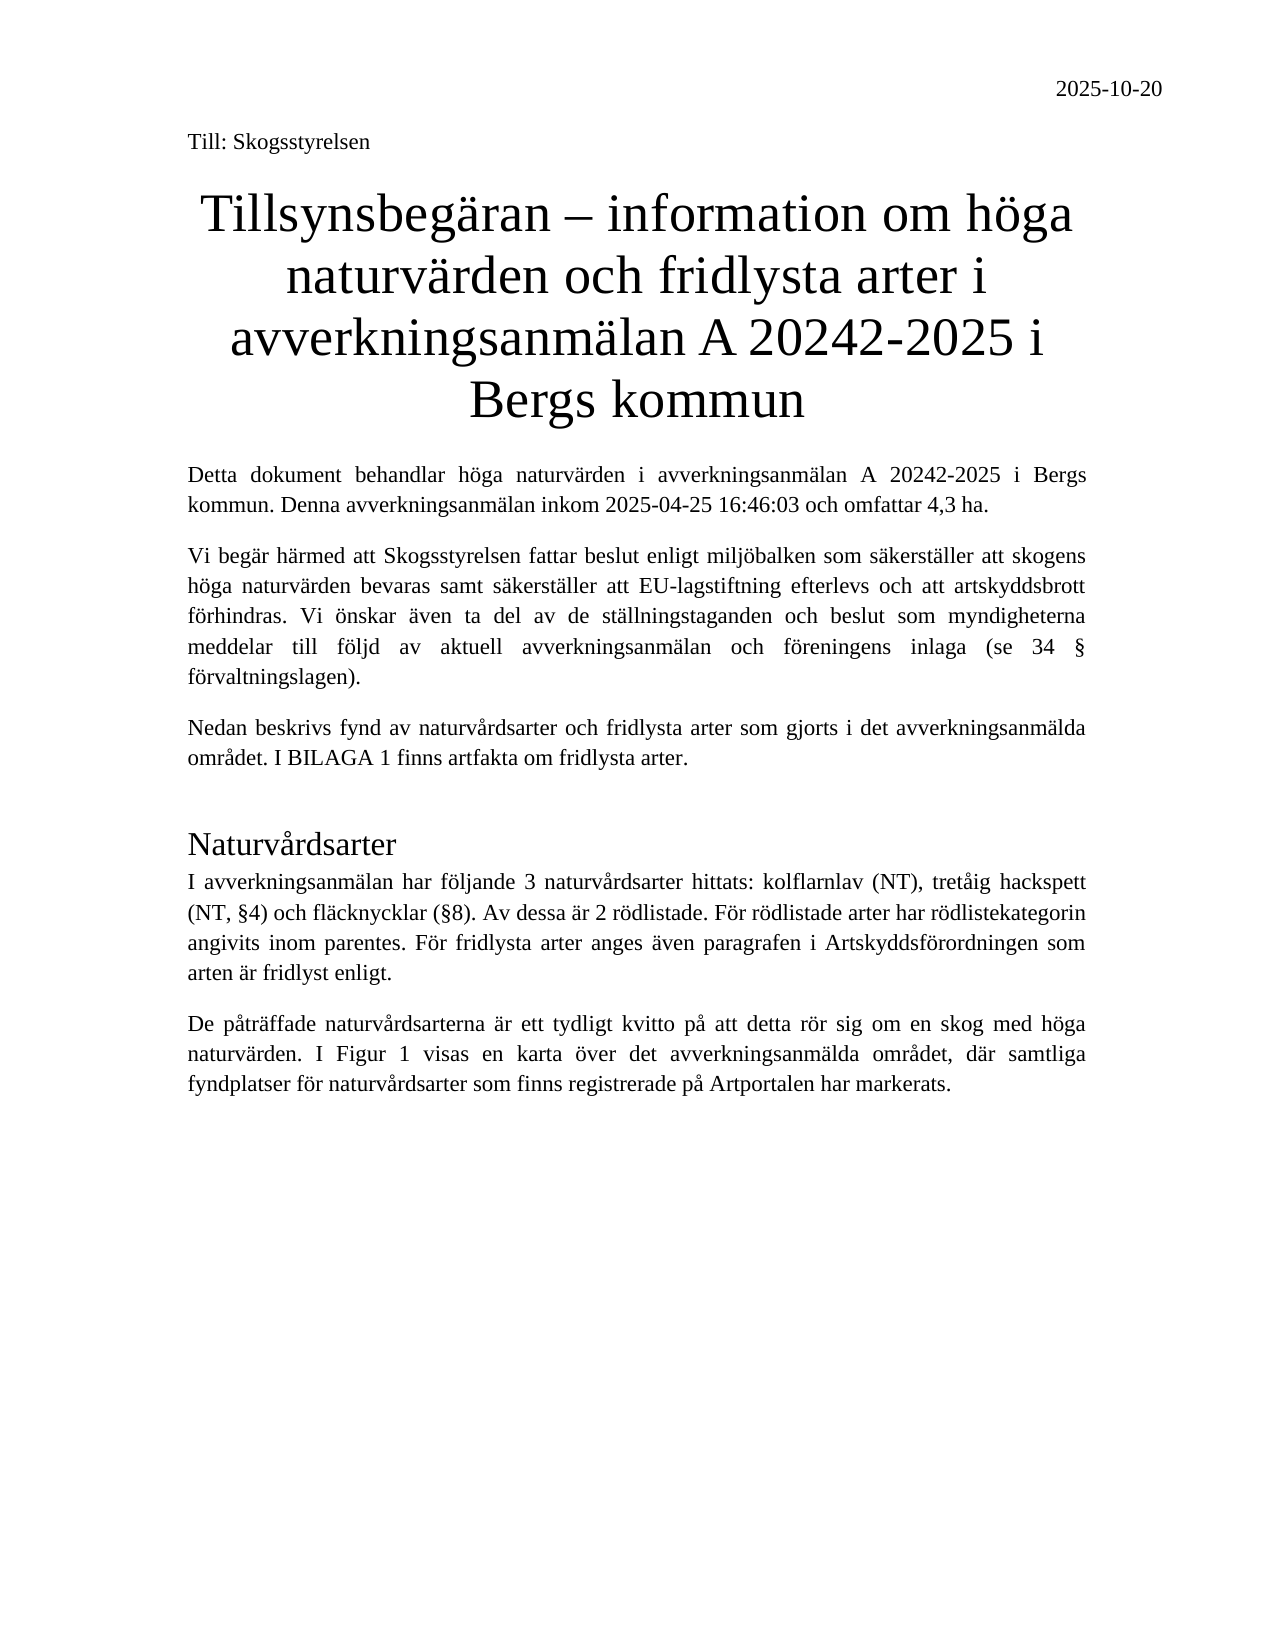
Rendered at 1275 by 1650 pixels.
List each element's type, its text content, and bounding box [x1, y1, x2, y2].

text Vi begär härmed att Skogsstyrelsen fattar beslut enligt miljöbalken som säkerställer att skogens höga naturvärden bevaras samt säkerställer att EU-lagstiftning efterlevs och att artskyddsbrott förhindras. Vi önskar även ta del av de ställningstaganden och beslut som myndigheterna meddelar till följd av aktuell avverkningsanmälan och föreningens inlaga (se 34 § förvaltningslagen). [187, 542, 1087, 689]
title Tillsynsbegäran – information om höga naturvärden och fridlysta arter i avverkningsanmälan A 20242-2025 i Bergs kommun [187, 180, 1087, 429]
text Nedan beskrivs fynd av naturvårdsarter och fridlysta arter som gjorts i det avverkningsanmälda området. I BILAGA 1 finns artfakta om fridlysta arter. [187, 714, 1087, 771]
text De påträffade naturvårdsarterna är ett tydligt kvitto på att detta rör sig om en skog med höga naturvärden. I Figur 1 visas en karta över det avverkningsanmälda området, där samtliga fyndplatser för naturvårdsarter som finns registrerade på Artportalen har markerats. [187, 1010, 1087, 1097]
text Detta dokument behandlar höga naturvärden i avverkningsanmälan A 20242-2025 i Bergs kommun. Denna avverkningsanmälan inkom 2025-04-25 16:46:03 och omfattar 4,3 ha. [187, 461, 1087, 517]
text I avverkningsanmälan har följande 3 naturvårdsarter hittats: kolflarnlav (NT), tretåig hackspett (NT, §4) och fläcknycklar (§8). Av dessa är 2 rödlistade. För rödlistade arter har rödlistekategorin angivits inom parentes. För fridlysta arter anges även paragrafen i Artskyddsförordningen som arten är fridlyst enligt. [187, 868, 1087, 985]
subtitle Naturvårdsarter [187, 824, 1087, 863]
